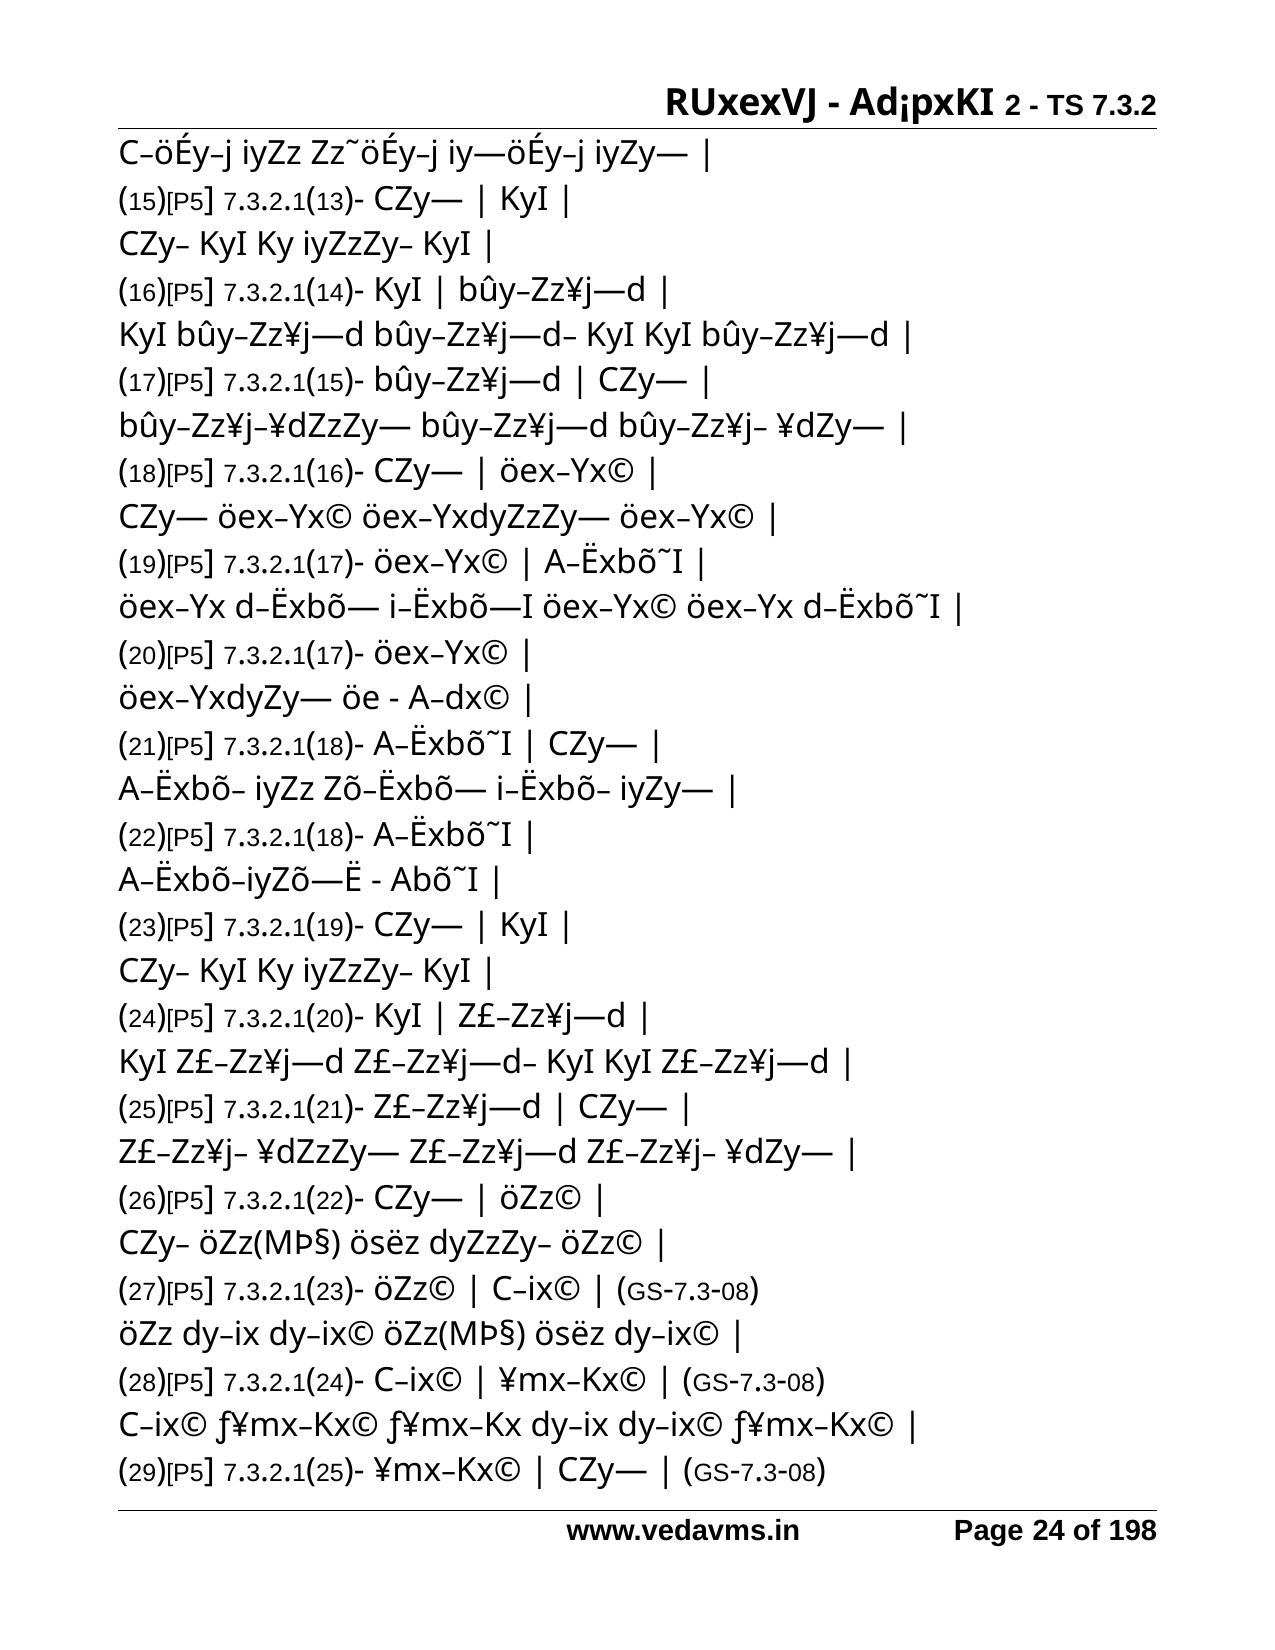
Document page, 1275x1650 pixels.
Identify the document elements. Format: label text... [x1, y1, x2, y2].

text (24)[P5] 7.3.2.1(20)- KyI | Z£–Zz¥j—d | [118, 992, 1157, 1037]
text öex–YxdyZy— öe - A–dx© | [118, 674, 1157, 719]
text KyI Z£–Zz¥j—d Z£–Zz¥j—d– KyI KyI Z£–Zz¥j—d | [118, 1037, 1157, 1083]
text (25)[P5] 7.3.2.1(21)- Z£–Zz¥j—d | CZy— | [118, 1083, 1157, 1128]
text (20)[P5] 7.3.2.1(17)- öex–Yx© | [118, 629, 1157, 674]
text (27)[P5] 7.3.2.1(23)- öZz© | C–ix© | (GS-7.3-08) [118, 1264, 1157, 1310]
text (26)[P5] 7.3.2.1(22)- CZy— | öZz© | [118, 1174, 1157, 1219]
text (23)[P5] 7.3.2.1(19)- CZy— | KyI | [118, 901, 1157, 947]
text (22)[P5] 7.3.2.1(18)- A–Ëxbõ˜I | [118, 810, 1157, 856]
text (18)[P5] 7.3.2.1(16)- CZy— | öex–Yx© | [118, 447, 1157, 492]
text (28)[P5] 7.3.2.1(24)- C–ix© | ¥mx–Kx© | (GS-7.3-08) [118, 1355, 1157, 1401]
text CZy– KyI Ky iyZzZy– KyI | [118, 220, 1157, 265]
text (19)[P5] 7.3.2.1(17)- öex–Yx© | A–Ëxbõ˜I | [118, 538, 1157, 583]
text CZy– öZz(MÞ§) ösëz dyZzZy– öZz© | [118, 1219, 1157, 1264]
text C–ix© ƒ¥mx–Kx© ƒ¥mx–Kx dy–ix dy–ix© ƒ¥mx–Kx© | [118, 1401, 1157, 1446]
text (17)[P5] 7.3.2.1(15)- bûy–Zz¥j—d | CZy— | [118, 356, 1157, 402]
text CZy– KyI Ky iyZzZy– KyI | [118, 947, 1157, 992]
text C–öÉy–j iyZz Zz˜öÉy–j iy—öÉy–j iyZy— | [118, 129, 1157, 174]
text (29)[P5] 7.3.2.1(25)- ¥mx–Kx© | CZy— | (GS-7.3-08) [118, 1446, 1157, 1492]
text A–Ëxbõ–iyZõ—Ë - Abõ˜I | [118, 856, 1157, 901]
text (15)[P5] 7.3.2.1(13)- CZy— | KyI | [118, 174, 1157, 220]
text (16)[P5] 7.3.2.1(14)- KyI | bûy–Zz¥j—d | [118, 265, 1157, 311]
text bûy–Zz¥j–¥dZzZy— bûy–Zz¥j—d bûy–Zz¥j– ¥dZy— | [118, 402, 1157, 447]
text öex–Yx d–Ëxbõ— i–Ëxbõ—I öex–Yx© öex–Yx d–Ëxbõ˜I | [118, 583, 1157, 629]
text (21)[P5] 7.3.2.1(18)- A–Ëxbõ˜I | CZy— | [118, 719, 1157, 765]
text öZz dy–ix dy–ix© öZz(MÞ§) ösëz dy–ix© | [118, 1310, 1157, 1355]
text KyI bûy–Zz¥j—d bûy–Zz¥j—d– KyI KyI bûy–Zz¥j—d | [118, 311, 1157, 356]
text Z£–Zz¥j– ¥dZzZy— Z£–Zz¥j—d Z£–Zz¥j– ¥dZy— | [118, 1128, 1157, 1174]
text A–Ëxbõ– iyZz Zõ–Ëxbõ— i–Ëxbõ– iyZy— | [118, 765, 1157, 810]
text CZy— öex–Yx© öex–YxdyZzZy— öex–Yx© | [118, 492, 1157, 538]
